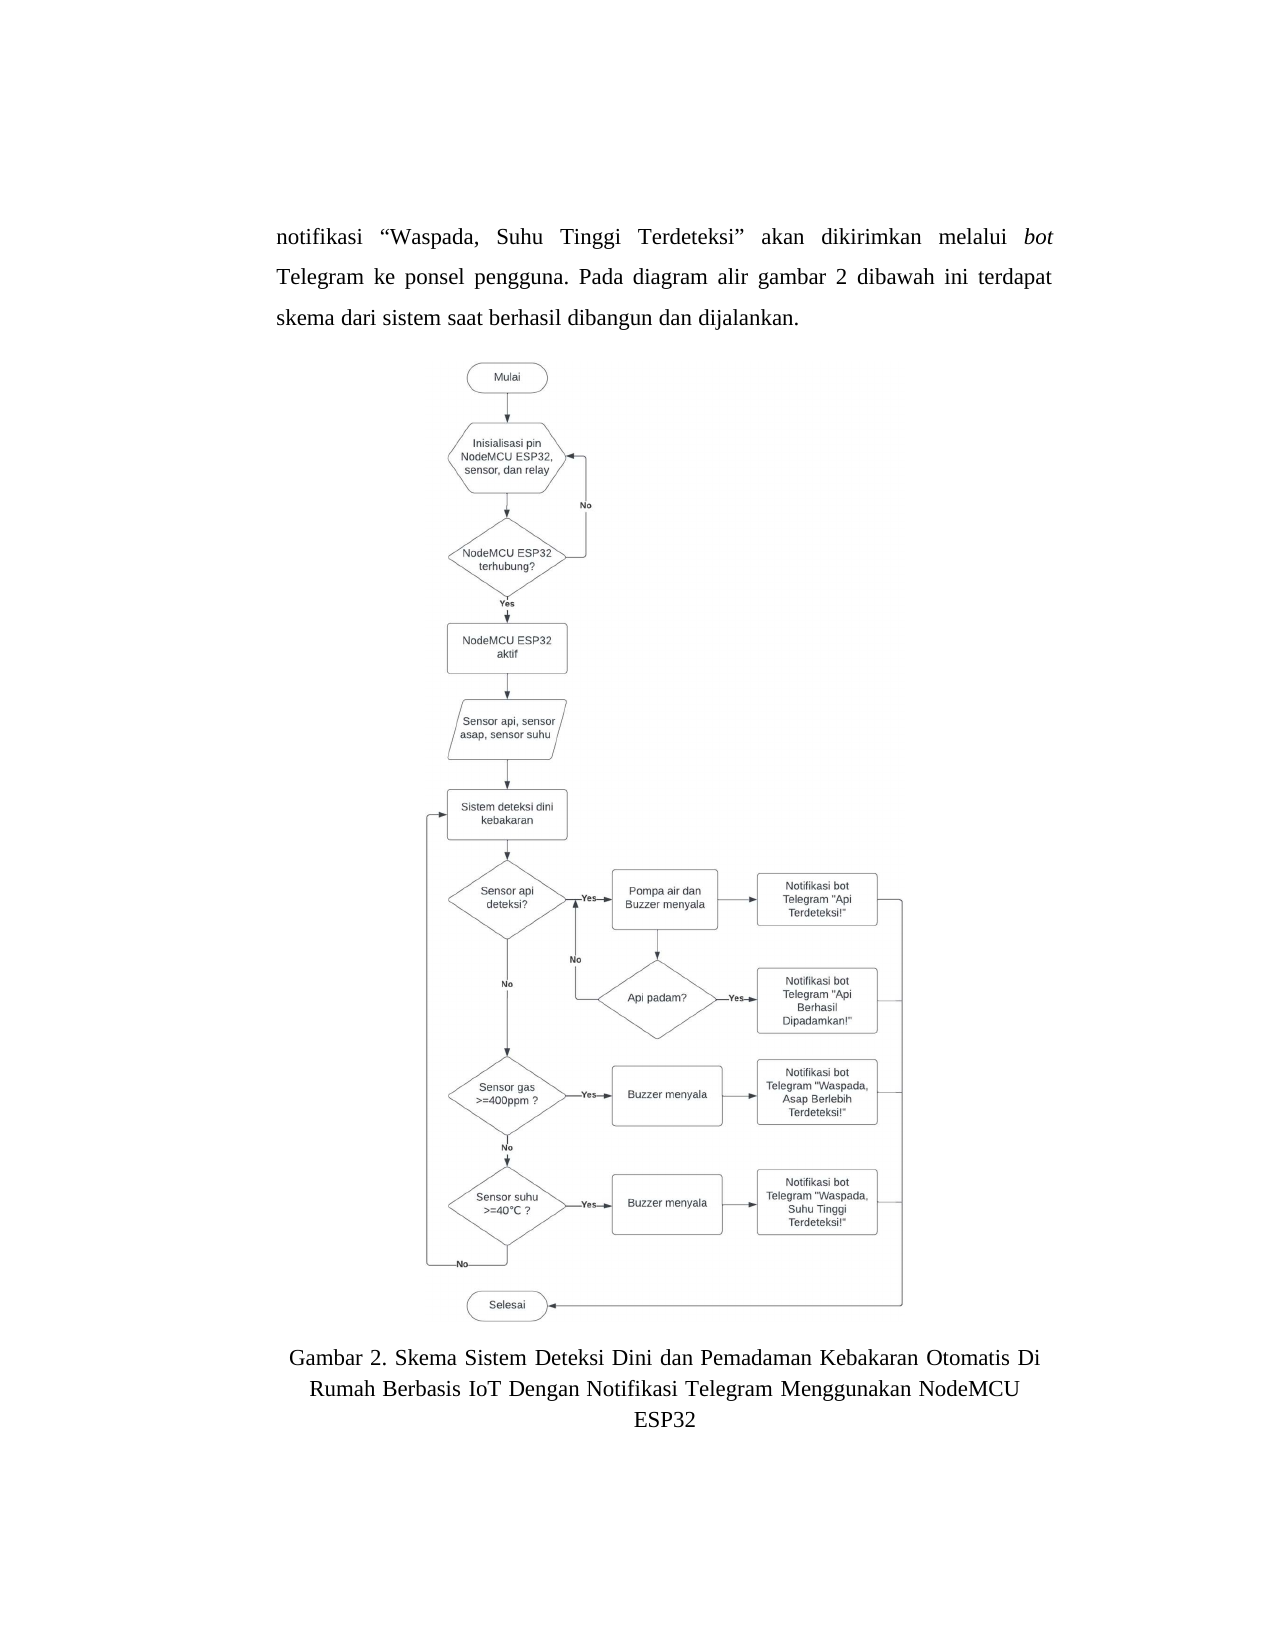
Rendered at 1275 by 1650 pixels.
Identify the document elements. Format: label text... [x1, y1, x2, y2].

picture [425, 361, 905, 1322]
text Gambar 2. Skema Sistem Deteksi Dini dan Pemadaman Kebakaran Otomatis Di Rumah Berbasis IoT Dengan Notifikasi Telegram Menggunakan NodeMCU ESP32 [281, 1344, 1048, 1433]
text notifikasi “Waspada, Suhu Tinggi Terdeteksi” akan dikirimkan melalui bot Telegram ke ponsel pengguna. Pada diagram alir gambar 2 dibawah ini terdapat skema dari sistem saat berhasil dibangun dan dijalankan. [276, 223, 1053, 330]
